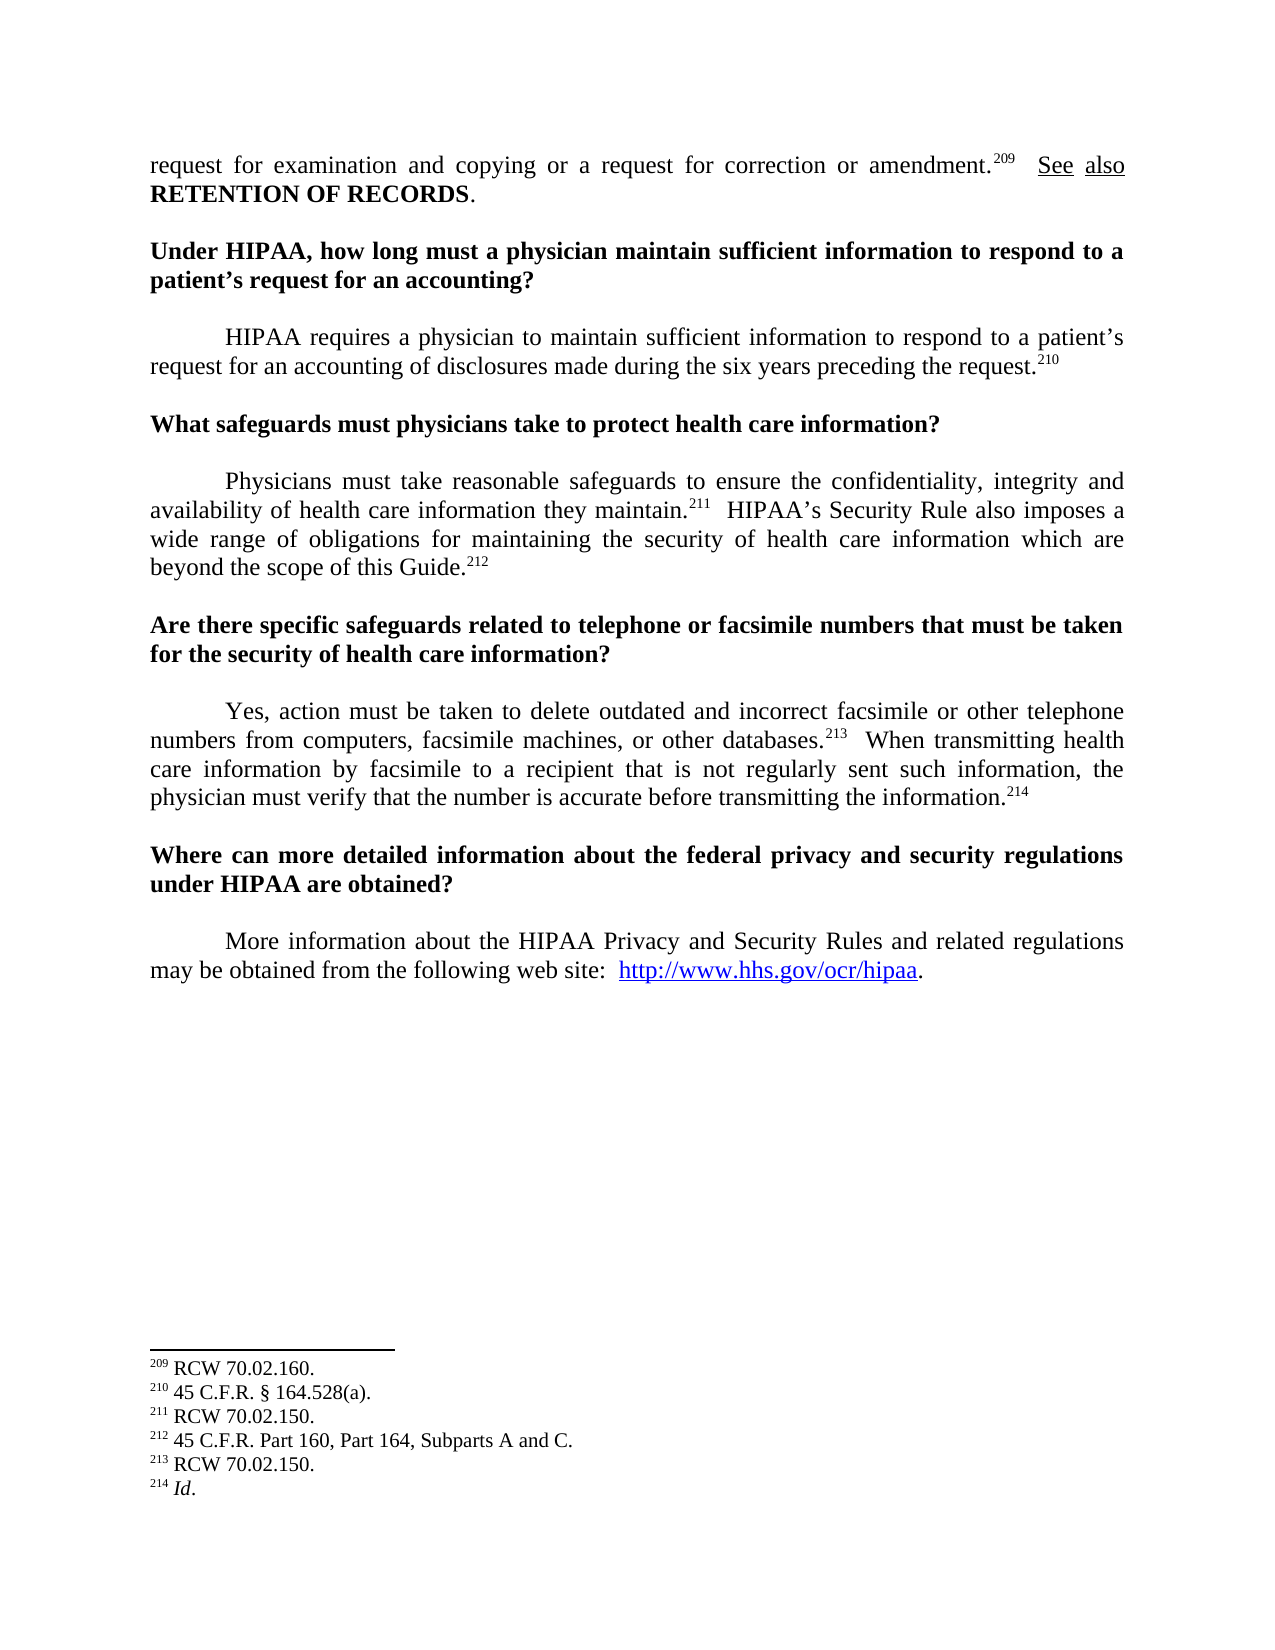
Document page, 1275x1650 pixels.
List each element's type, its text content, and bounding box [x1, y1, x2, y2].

text HIPAA requires a physician to maintain sufficient information to respond to a patient’s request for an accounting of disclosures made during the six years preceding the request. [150, 322, 1125, 380]
text Physicians must take reasonable safeguards to ensure the confidentiality, integrity and availability of health care information they maintain. HIPAA’s Security Rule also imposes a wide range of obligations for maintaining the security of health care information which are beyond the scope of this Guide. [150, 466, 1125, 581]
text Yes, action must be taken to delete outdated and incorrect facsimile or other telephone numbers from computers, facsimile machines, or other databases. When transmitting health care information by facsimile to a recipient that is not regularly sent such information, the physician must verify that the number is accurate before transmitting the information. [150, 696, 1125, 811]
text What safeguards must physicians take to protect health care information? [150, 409, 1125, 437]
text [150, 150, 1125, 207]
text Where can more detailed information about the federal privacy and security regulations under HIPAA are obtained? [150, 840, 1125, 897]
text More information about the HIPAA Privacy and Security Rules and related regulations may be obtained from the following web site: http://www.hhs.gov/ocr/hipaa. [150, 926, 1125, 984]
text Under HIPAA, how long must a physician maintain sufficient information to respond to a patient’s request for an accounting? [150, 236, 1125, 294]
text Are there specific safeguards related to telephone or facsimile numbers that must be taken for the security of health care information? [150, 610, 1125, 667]
